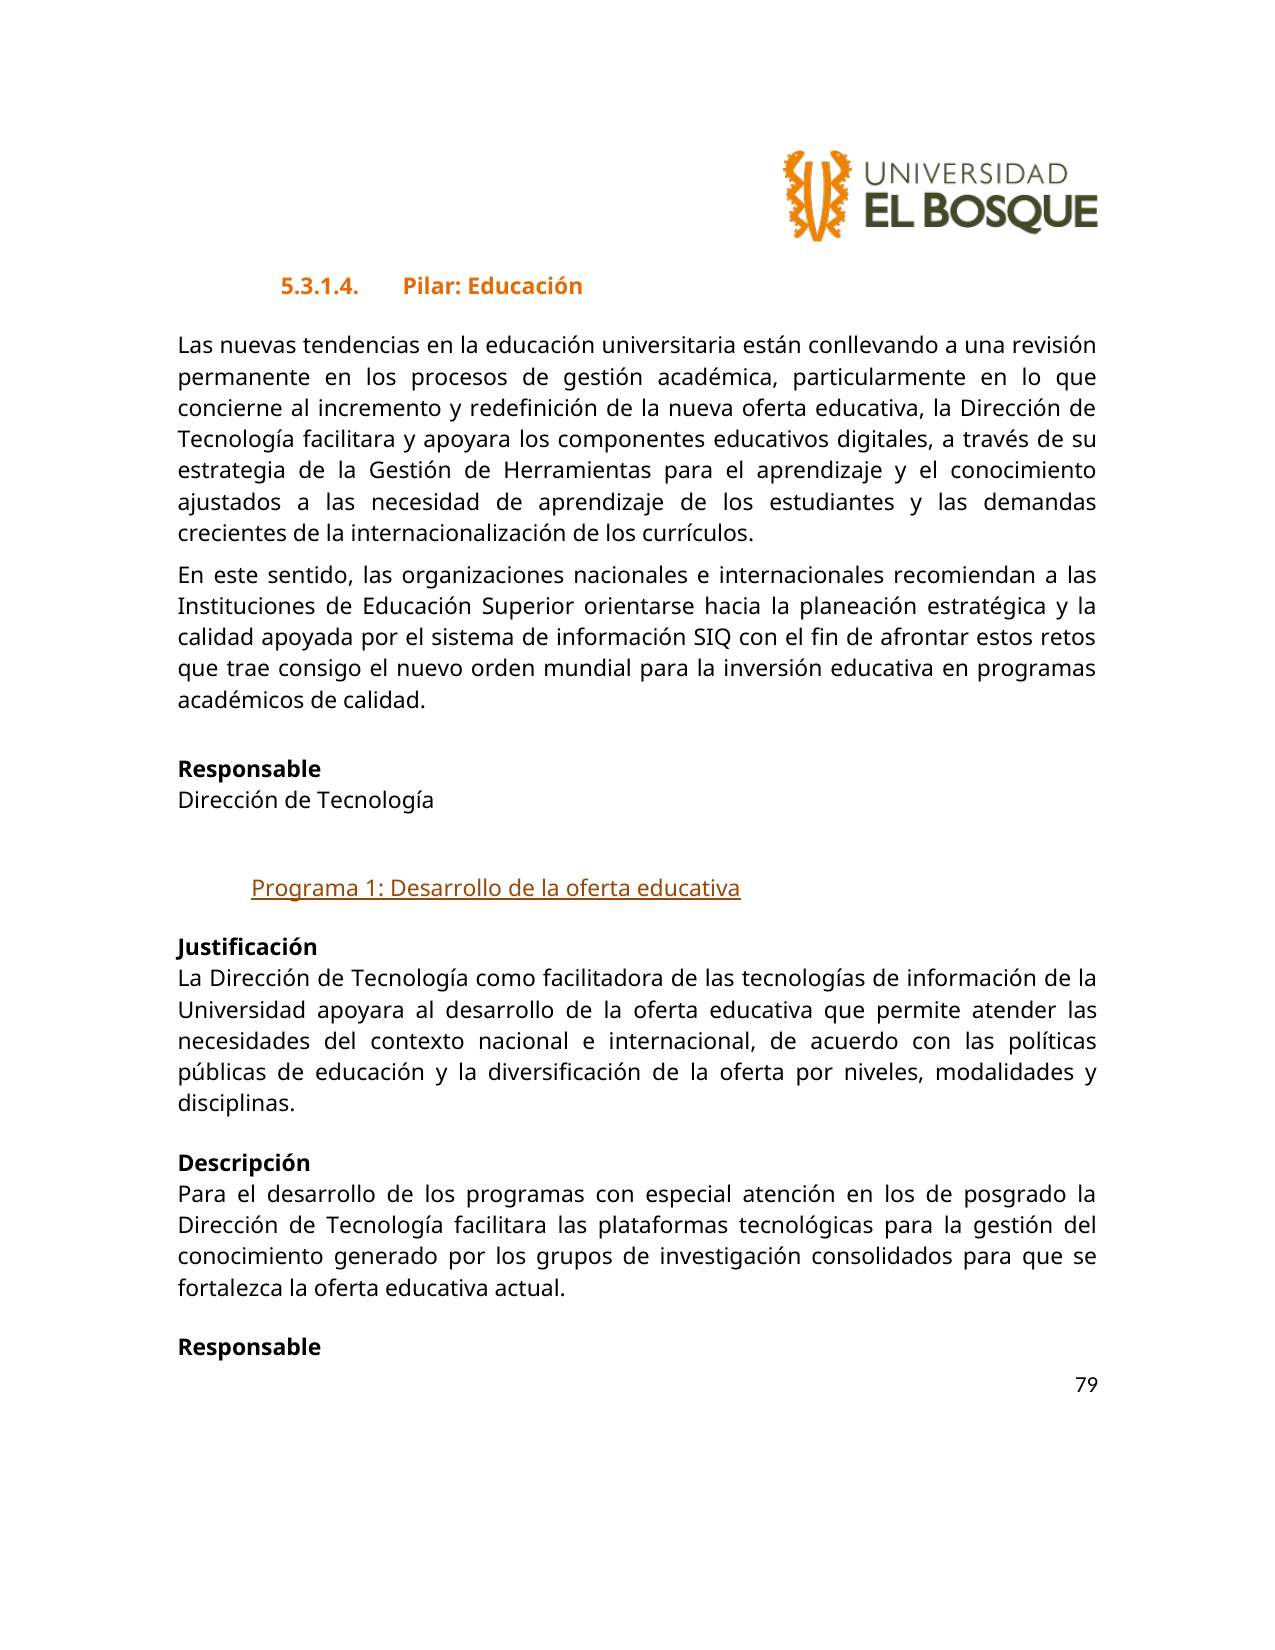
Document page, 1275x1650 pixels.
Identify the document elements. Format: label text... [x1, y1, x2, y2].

text Las nuevas tendencias en la educación universitaria están conllevando a una revisión permanente en los procesos de gestión académica, particularmente en lo que concierne al incremento y redefinición de la nueva oferta educativa, la Dirección de Tecnología facilitara y apoyara los componentes educativos digitales, a través de su estrategia de la Gestión de Herramientas para el aprendizaje y el conocimiento ajustados a las necesidad de aprendizaje de los estudiantes y las demandas crecientes de la internacionalización de los currículos. [177, 329, 1098, 548]
text Responsable [177, 753, 1098, 784]
text En este sentido, las organizaciones nacionales e internacionales recomiendan a las Instituciones de Educación Superior orientarse hacia la planeación estratégica y la calidad apoyada por el sistema de información SIQ con el fin de afrontar estos retos que trae consigo el nuevo orden mundial para la inversión educativa en programas académicos de calidad. [177, 558, 1098, 715]
text Responsable [177, 1331, 1098, 1362]
text Justificación [177, 931, 1098, 962]
text Para el desarrollo de los programas con especial atención en los de posgrado la Dirección de Tecnología facilitara las plataformas tecnológicas para la gestión del conocimiento generado por los grupos de investigación consolidados para que se fortalezca la oferta educativa actual. [177, 1178, 1098, 1303]
list Pilar: Educación [281, 270, 1098, 301]
text La Dirección de Tecnología como facilitadora de las tecnologías de información de la Universidad apoyara al desarrollo de la oferta educativa que permite atender las necesidades del contexto nacional e internacional, de acuerdo con las políticas públicas de educación y la diversificación de la oferta por niveles, modalidades y disciplinas. [177, 962, 1098, 1118]
picture [782, 150, 1098, 242]
text Descripción [177, 1147, 1098, 1178]
text Programa 1: Desarrollo de la oferta educativa [251, 872, 1098, 903]
text Dirección de Tecnología [177, 784, 1098, 816]
